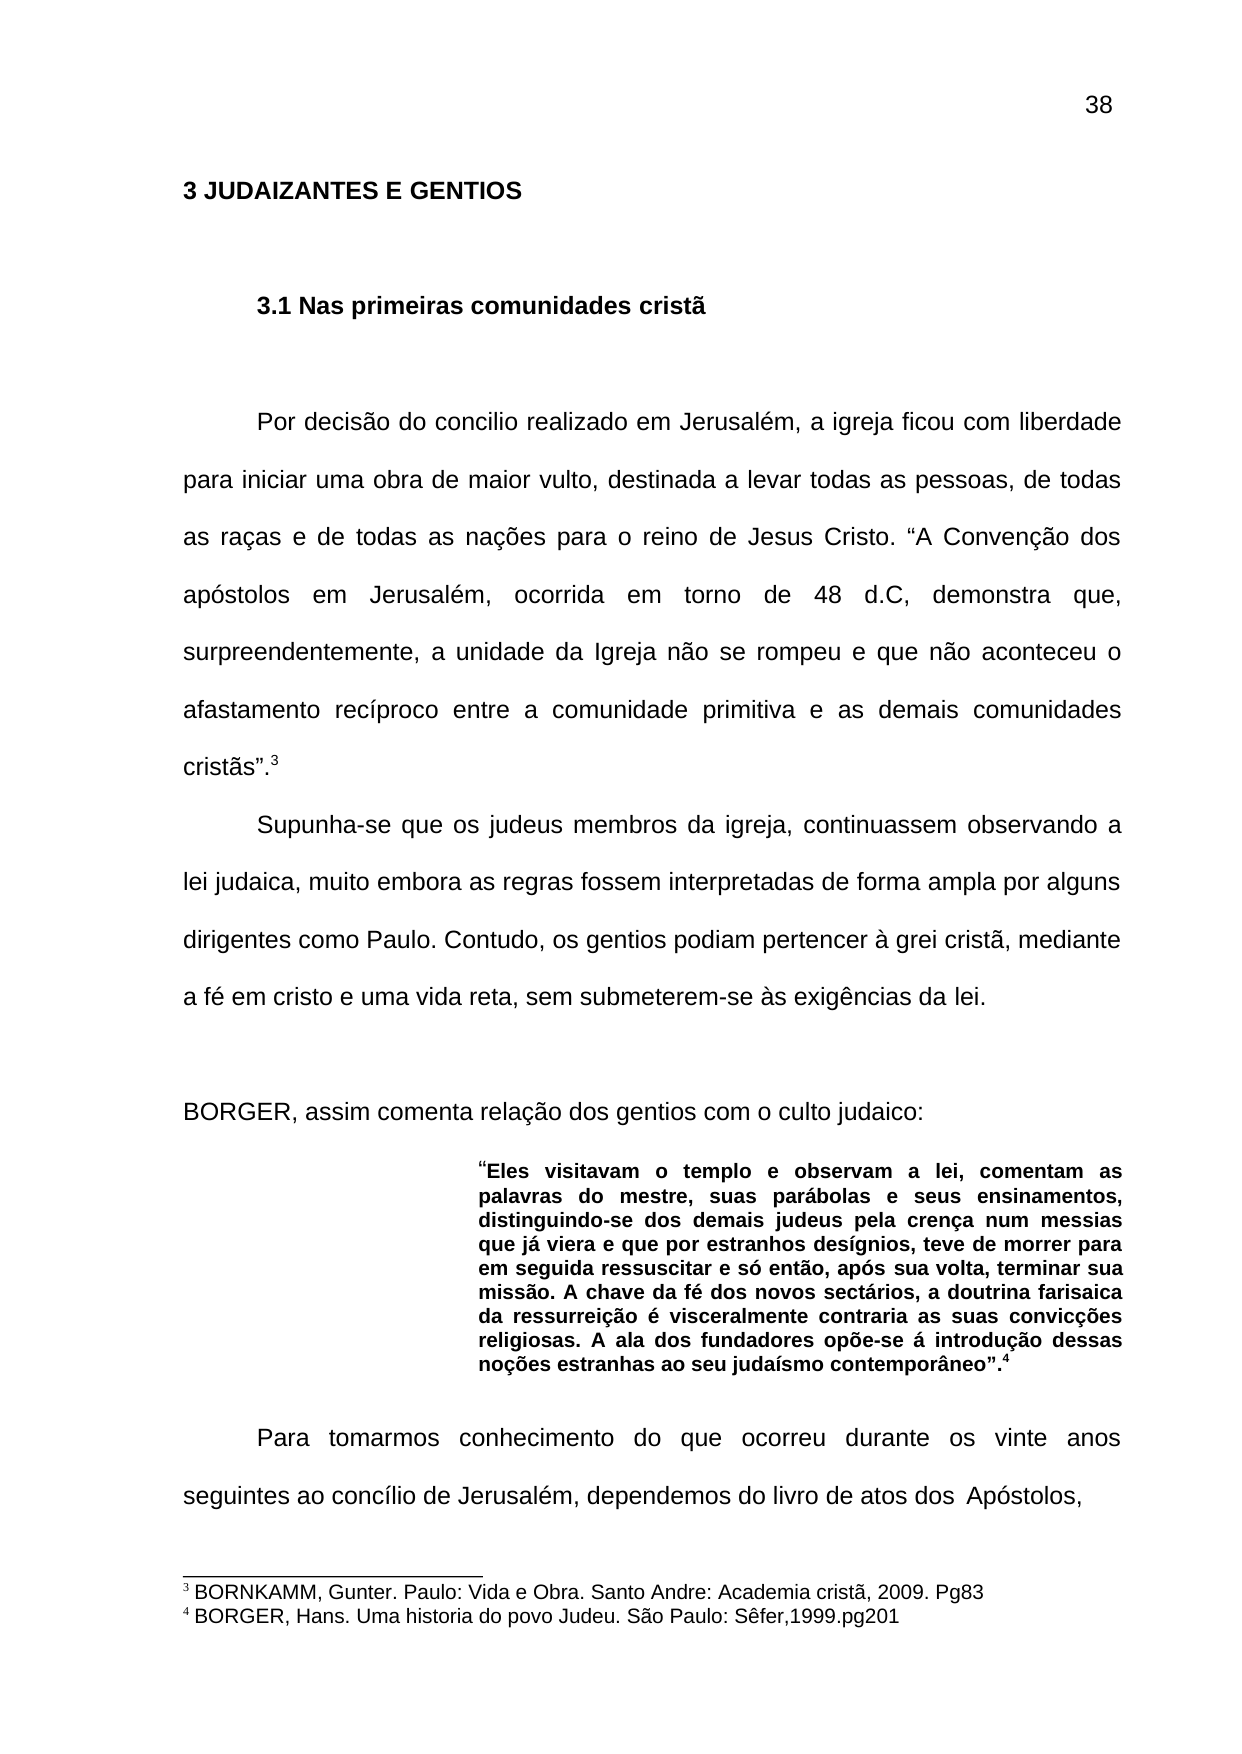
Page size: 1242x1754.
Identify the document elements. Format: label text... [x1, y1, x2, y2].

list Nas primeiras comunidades cristã [257, 291, 1202, 320]
text Para tomarmos conhecimento do que ocorreu durante os vinte anos seguintes ao concílio de Jerusalém, dependemos do livro de atos dos Apóstolos, [183, 1423, 1123, 1510]
text “Eles visitavam o templo e observam a lei, comentam as palavras do mestre, suas parábolas e seus ensinamentos, distinguindo-se dos demais judeus pela crença num messias que já viera e que por estranhos desígnios, teve de morrer para em seguida ressuscitar e só então, após sua volta, terminar sua missão. A chave da fé dos novos sectários, a doutrina farisaica da ressurreição é visceralmente contraria as suas convicções religiosas. A ala dos fundadores opõe-se á introdução dessas noções estranhas ao seu judaísmo contemporâneo”.4 [478, 1155, 1123, 1375]
text 4 BORGER, Hans. Uma historia do povo Judeu. São Paulo: Sêfer,1999.pg201 [183, 1604, 1202, 1628]
text BORGER, assim comenta relação dos gentios com o culto judaico: [183, 1097, 1202, 1126]
text Supunha-se que os judeus membros da igreja, continuassem observando a lei judaica, muito embora as regras fossem interpretadas de forma ampla por alguns dirigentes como Paulo. Contudo, os gentios podiam pertencer à grei cristã, mediante a fé em cristo e uma vida reta, sem submeterem-se às exigências da lei. [183, 810, 1123, 1011]
text 3 BORNKAMM, Gunter. Paulo: Vida e Obra. Santo Andre: Academia cristã, 2009. Pg83 [183, 1580, 1202, 1604]
text Por decisão do concilio realizado em Jerusalém, a igreja ficou com liberdade para iniciar uma obra de maior vulto, destinada a levar todas as pessoas, de todas as raças e de todas as nações para o reino de Jesus Cristo. “A Convenção dos apóstolos em Jerusalém, ocorrida em torno de 48 d.C, demonstra que, surpreendentemente, a unidade da Igreja não se rompeu e que não aconteceu o afastamento recíproco entre a comunidade primitiva e as demais comunidades cristãs”.3 [183, 407, 1123, 781]
subtitle JUDAIZANTES E GENTIOS [183, 176, 1202, 205]
